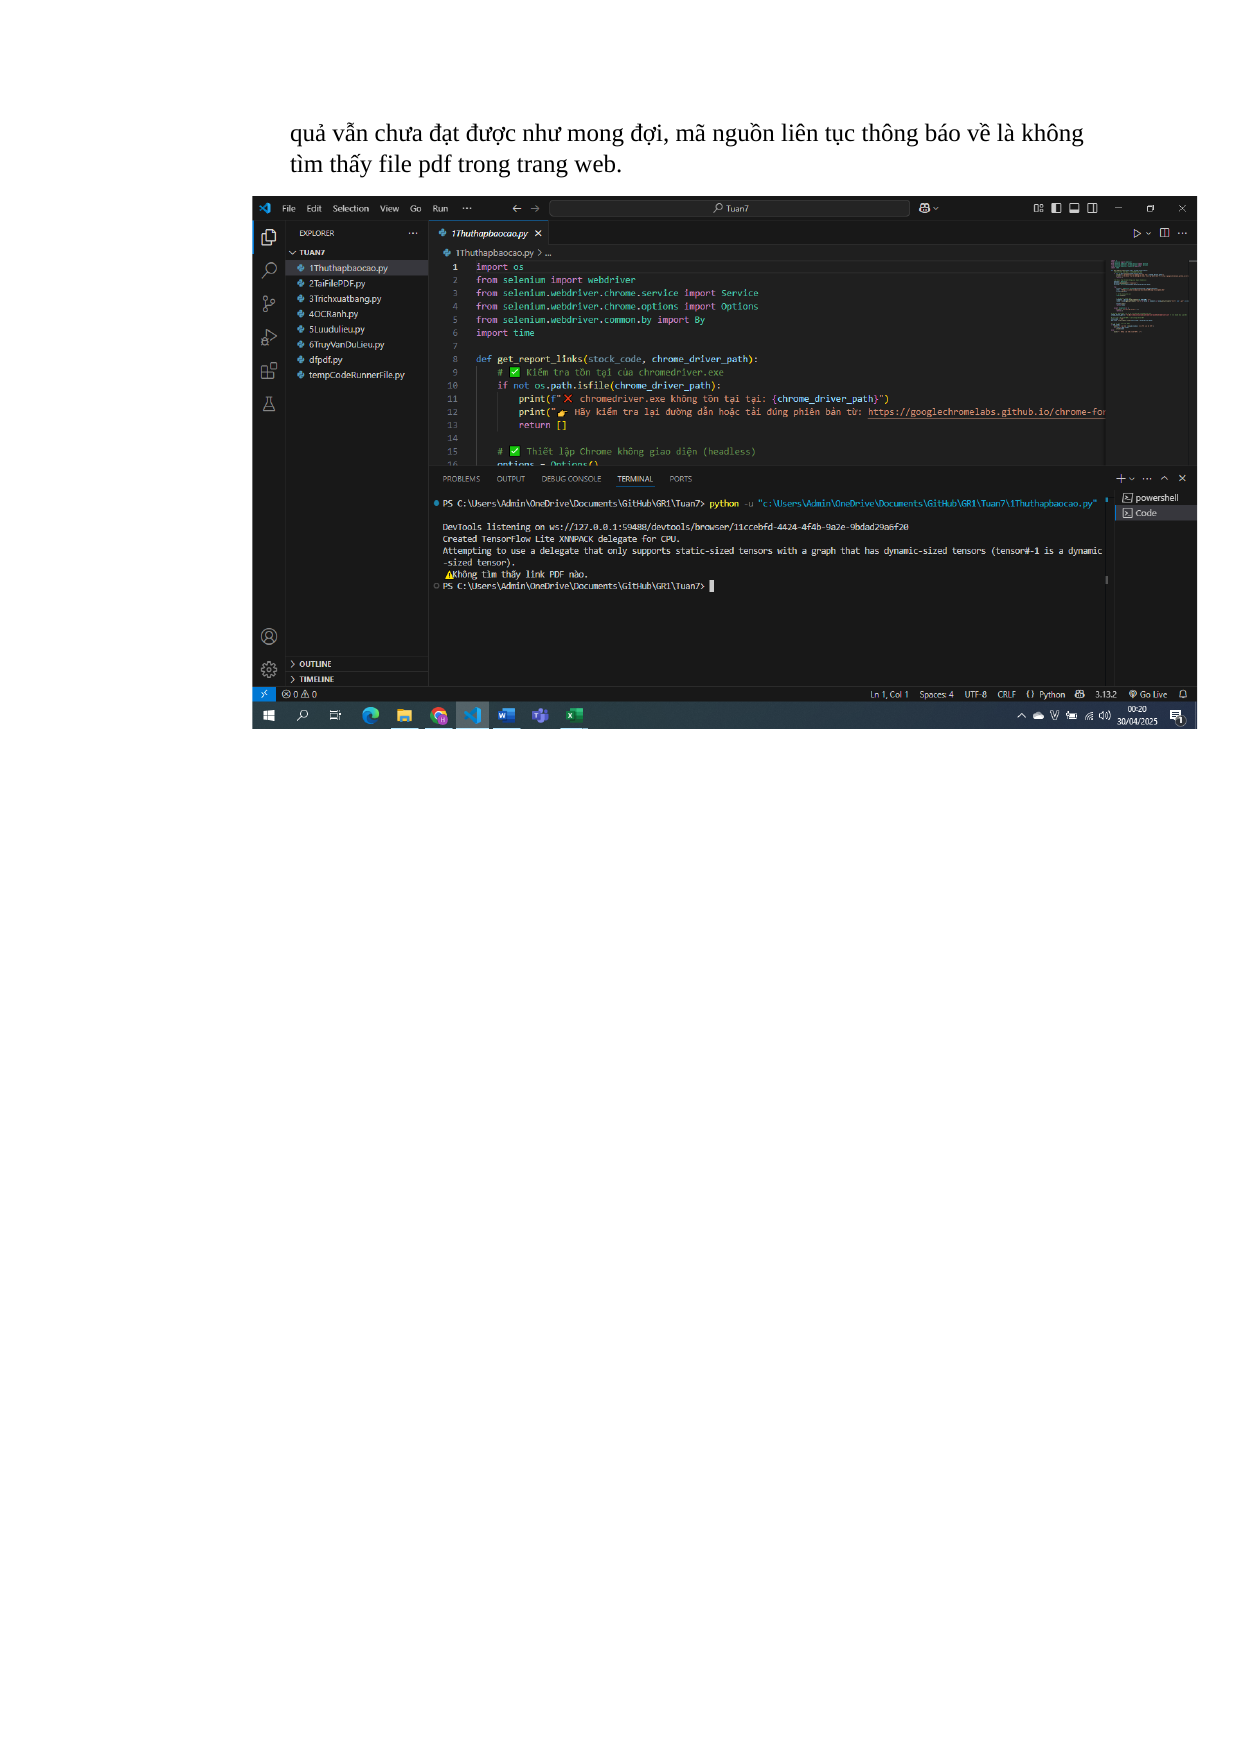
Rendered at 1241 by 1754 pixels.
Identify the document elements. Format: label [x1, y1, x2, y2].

picture [252, 196, 1198, 729]
list [252, 118, 1122, 178]
